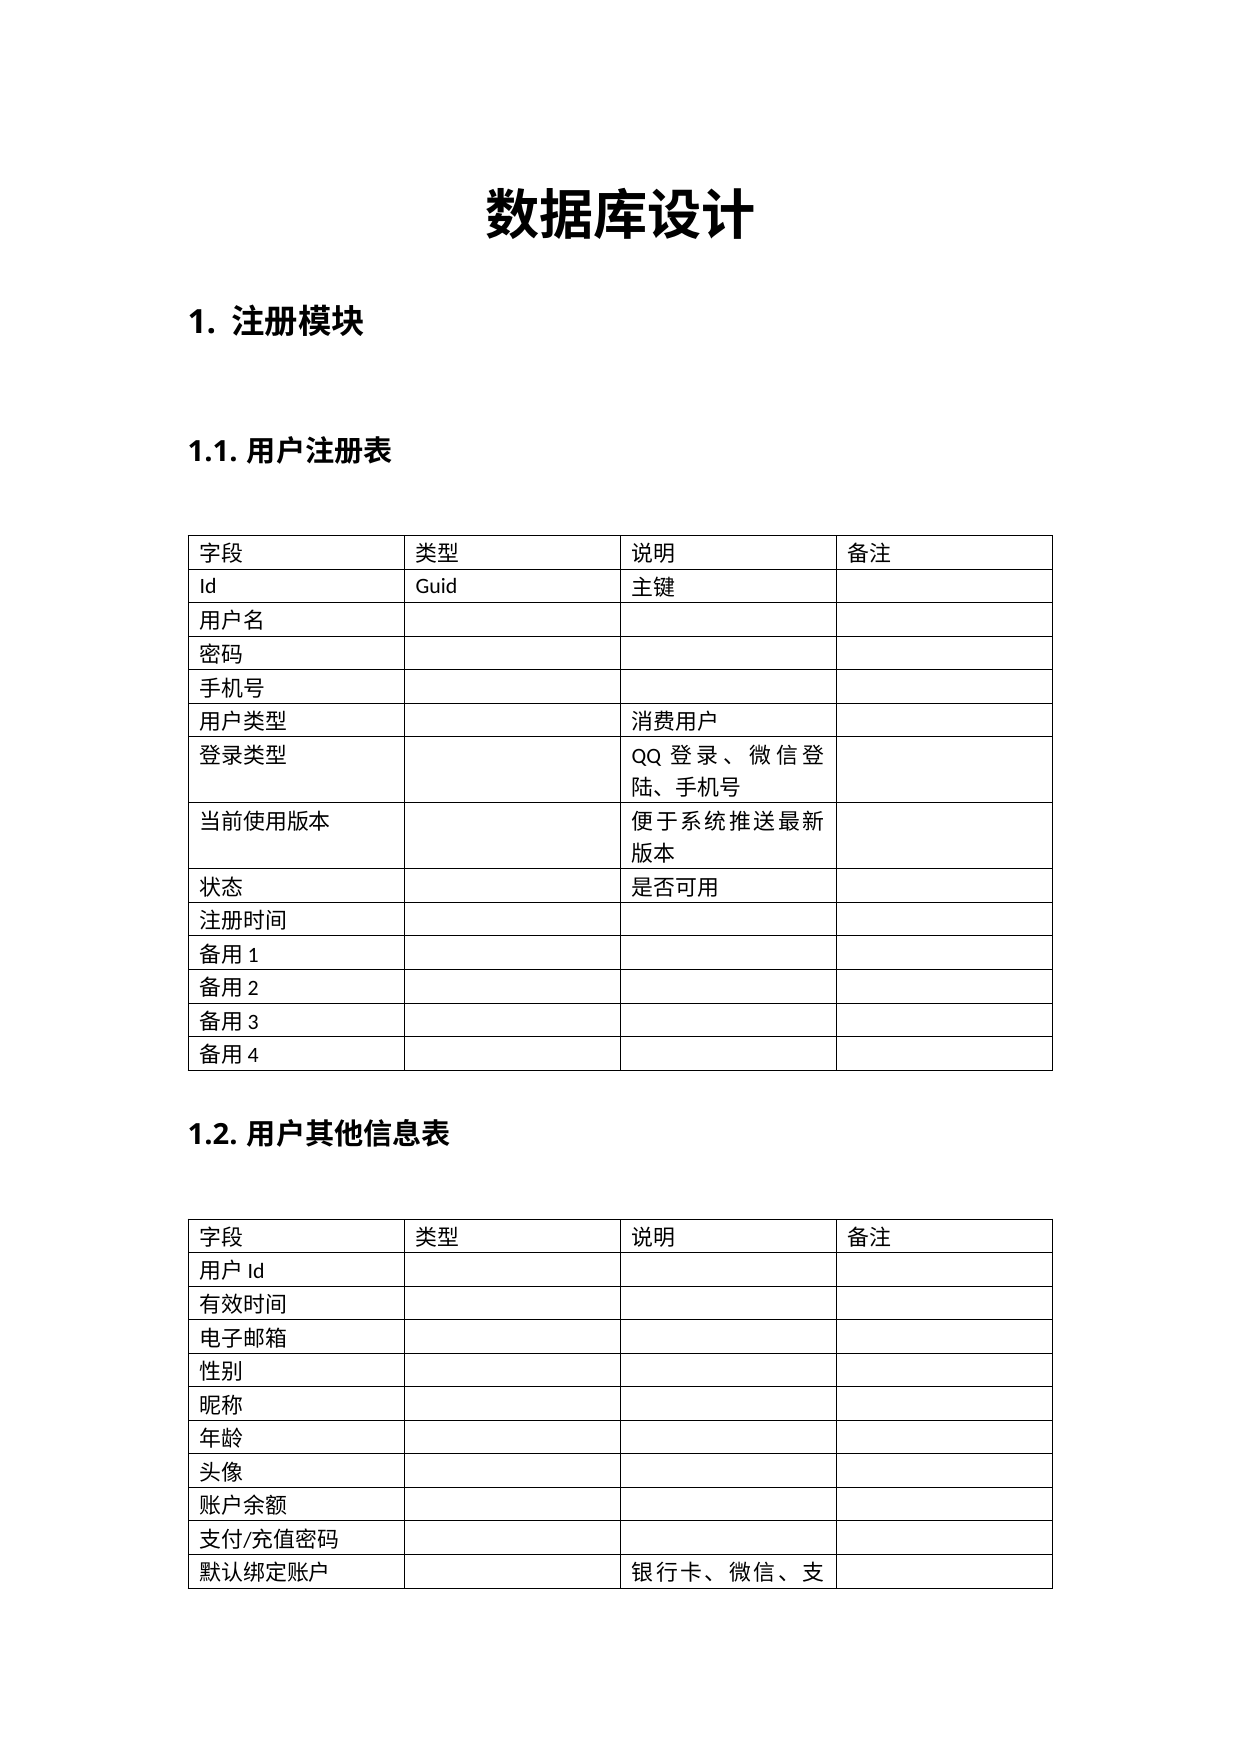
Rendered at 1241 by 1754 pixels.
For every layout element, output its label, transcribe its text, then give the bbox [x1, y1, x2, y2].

table_cell 消费用户 [621, 704, 836, 736]
table_cell [621, 903, 836, 935]
subtitle 用户注册表 [187, 416, 1053, 481]
table_cell [405, 1488, 620, 1520]
table_cell 是否可用 [621, 869, 836, 902]
table_cell [621, 1253, 836, 1286]
table_header 说明 [621, 1220, 836, 1252]
table_header 类型 [405, 1220, 620, 1252]
table_cell 当前使用版本 [189, 803, 404, 868]
table_header 备注 [837, 536, 1052, 568]
table_cell [621, 1454, 836, 1487]
table_cell 备用1 [189, 936, 404, 969]
table_cell [621, 1037, 836, 1069]
table_cell Guid [405, 570, 620, 602]
table_cell [621, 936, 836, 969]
table_cell 昵称 [189, 1387, 404, 1420]
table_cell 默认绑定账户 [189, 1555, 404, 1587]
table_cell [837, 737, 1052, 802]
table_cell [837, 936, 1052, 969]
table_cell [837, 1387, 1052, 1420]
table_cell 头像 [189, 1454, 404, 1487]
table_cell [621, 1421, 836, 1453]
table_cell [837, 1354, 1052, 1386]
table_cell 备用2 [189, 970, 404, 1002]
table_cell [837, 670, 1052, 703]
table_cell 支付/充值密码 [189, 1521, 404, 1554]
table_cell [837, 903, 1052, 935]
table_cell 账户余额 [189, 1488, 404, 1520]
table_header 备注 [837, 1220, 1052, 1252]
table_cell [837, 869, 1052, 902]
table_cell [837, 970, 1052, 1002]
table_cell [405, 1037, 620, 1069]
table_header 字段 [189, 1220, 404, 1252]
table_cell [837, 1320, 1052, 1353]
table_cell [837, 570, 1052, 602]
table_cell 密码 [189, 637, 404, 669]
table_cell [621, 1004, 836, 1036]
table_cell [837, 1287, 1052, 1319]
table_cell [405, 970, 620, 1002]
table_cell [405, 1555, 620, 1587]
table_cell [405, 1253, 620, 1286]
table_cell [405, 737, 620, 802]
table_cell 用户类型 [189, 704, 404, 736]
table_cell [837, 1037, 1052, 1069]
table_cell [621, 1287, 836, 1319]
table_cell [405, 869, 620, 902]
table_header 类型 [405, 536, 620, 568]
table_cell 状态 [189, 869, 404, 902]
table_cell [837, 637, 1052, 669]
table_cell [621, 603, 836, 636]
table_cell 用户Id [189, 1253, 404, 1286]
text 数据库设计 [187, 162, 1053, 259]
table_header 说明 [621, 536, 836, 568]
table_cell Id [189, 570, 404, 602]
table_cell [837, 1253, 1052, 1286]
table_cell [621, 1488, 836, 1520]
table_cell [837, 704, 1052, 736]
table_cell [405, 603, 620, 636]
table_cell [621, 1521, 836, 1554]
table_cell 银行卡、微信、支付宝账号 [621, 1555, 836, 1587]
table_cell 有效时间 [189, 1287, 404, 1319]
table_cell [837, 1555, 1052, 1587]
table_cell [405, 1387, 620, 1420]
table_cell [405, 936, 620, 969]
table_cell [405, 1521, 620, 1554]
table_cell [837, 1488, 1052, 1520]
table_cell [405, 670, 620, 703]
table_cell 备用4 [189, 1037, 404, 1069]
table_cell 年龄 [189, 1421, 404, 1453]
table_cell [405, 1454, 620, 1487]
table_cell 便于系统推送最新版本 [621, 803, 836, 868]
table_cell [837, 1421, 1052, 1453]
table_cell [405, 1421, 620, 1453]
table_cell [621, 670, 836, 703]
table_cell [405, 803, 620, 868]
table_cell [837, 1454, 1052, 1487]
table_cell [837, 1004, 1052, 1036]
table_cell [405, 1354, 620, 1386]
table_cell [837, 603, 1052, 636]
table_cell QQ登录、微信登陆、手机号 [621, 737, 836, 802]
table_cell 电子邮箱 [189, 1320, 404, 1353]
table_cell [621, 1354, 836, 1386]
table_header 字段 [189, 536, 404, 568]
table_cell [837, 803, 1052, 868]
table_cell [621, 637, 836, 669]
table_cell [621, 970, 836, 1002]
table_cell 性别 [189, 1354, 404, 1386]
table_cell [405, 637, 620, 669]
subtitle 注册模块 [187, 287, 1053, 352]
table_cell [837, 1521, 1052, 1554]
table_cell [405, 1287, 620, 1319]
table_cell [621, 1320, 836, 1353]
table_cell 手机号 [189, 670, 404, 703]
table_cell [405, 903, 620, 935]
table_cell 登录类型 [189, 737, 404, 802]
table_cell [405, 704, 620, 736]
table_cell 注册时间 [189, 903, 404, 935]
table_cell [405, 1320, 620, 1353]
table_cell 备用3 [189, 1004, 404, 1036]
table_cell [405, 1004, 620, 1036]
table_cell 用户名 [189, 603, 404, 636]
subtitle 用户其他信息表 [187, 1100, 1053, 1165]
table_cell 主键 [621, 570, 836, 602]
table_cell [621, 1387, 836, 1420]
